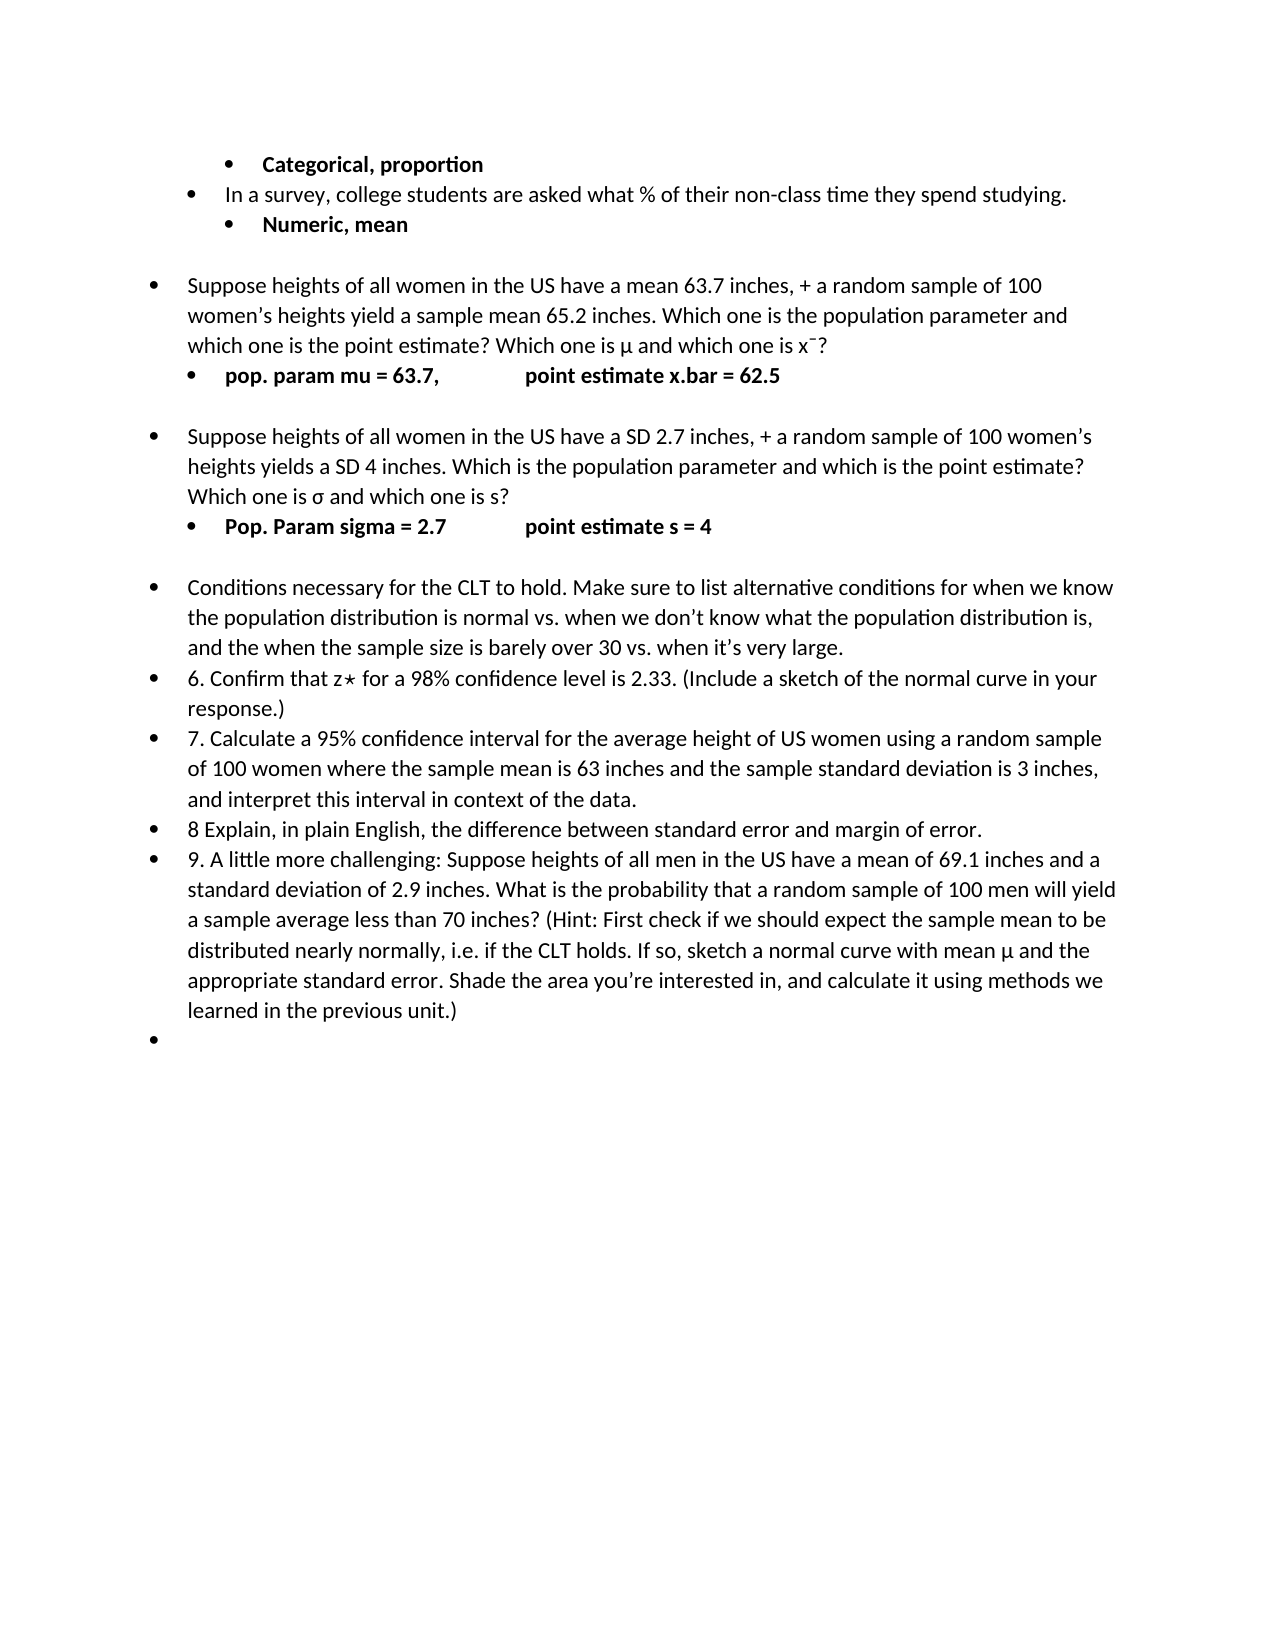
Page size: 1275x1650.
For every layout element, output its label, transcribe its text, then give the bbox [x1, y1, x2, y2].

list Categorical, proportion [225, 150, 1125, 178]
list 7. Calculate a 95% confidence interval for the average height of US women using a random sample of 100 women where the sample mean is 63 inches and the sample standard deviation is 3 inches, and interpret this interval in context of the data. [150, 724, 1125, 813]
list Numeric, mean [225, 210, 1125, 238]
list 6. Confirm that z⋆ for a 98% confidence level is 2.33. (Include a sketch of the normal curve in your response.) [150, 663, 1125, 722]
list 9. A little more challenging: Suppose heights of all men in the US have a mean of 69.1 inches and a standard deviation of 2.9 inches. What is the probability that a random sample of 100 men will yield a sample average less than 70 inches? (Hint: First check if we should expect the sample mean to be distributed nearly normally, i.e. if the CLT holds. If so, sketch a normal curve with mean μ and the appropriate standard error. Shade the area you’re interested in, and calculate it using methods we learned in the previous unit.) [150, 845, 1125, 1024]
list pop. param mu = 63.7, point estimate x.bar = 62.5 [187, 361, 1125, 389]
list Suppose heights of all women in the US have a mean 63.7 inches, + a random sample of 100 women’s heights yield a sample mean 65.2 inches. Which one is the population parameter and which one is the point estimate? Which one is μ and which one is x¯? [150, 271, 1125, 359]
list 8 Explain, in plain English, the difference between standard error and margin of error. [150, 815, 1125, 843]
list Pop. Param sigma = 2.7 point estimate s = 4 [187, 512, 1125, 541]
list Conditions necessary for the CLT to hold. Make sure to list alternative conditions for when we know the population distribution is normal vs. when we don’t know what the population distribution is, and the when the sample size is barely over 30 vs. when it’s very large. [150, 573, 1125, 661]
list Suppose heights of all women in the US have a SD 2.7 inches, + a random sample of 100 women’s heights yields a SD 4 inches. Which is the population parameter and which is the point estimate? Which one is σ and which one is s? [150, 422, 1125, 510]
list In a survey, college students are asked what % of their non-class time they spend studying. [187, 180, 1125, 208]
